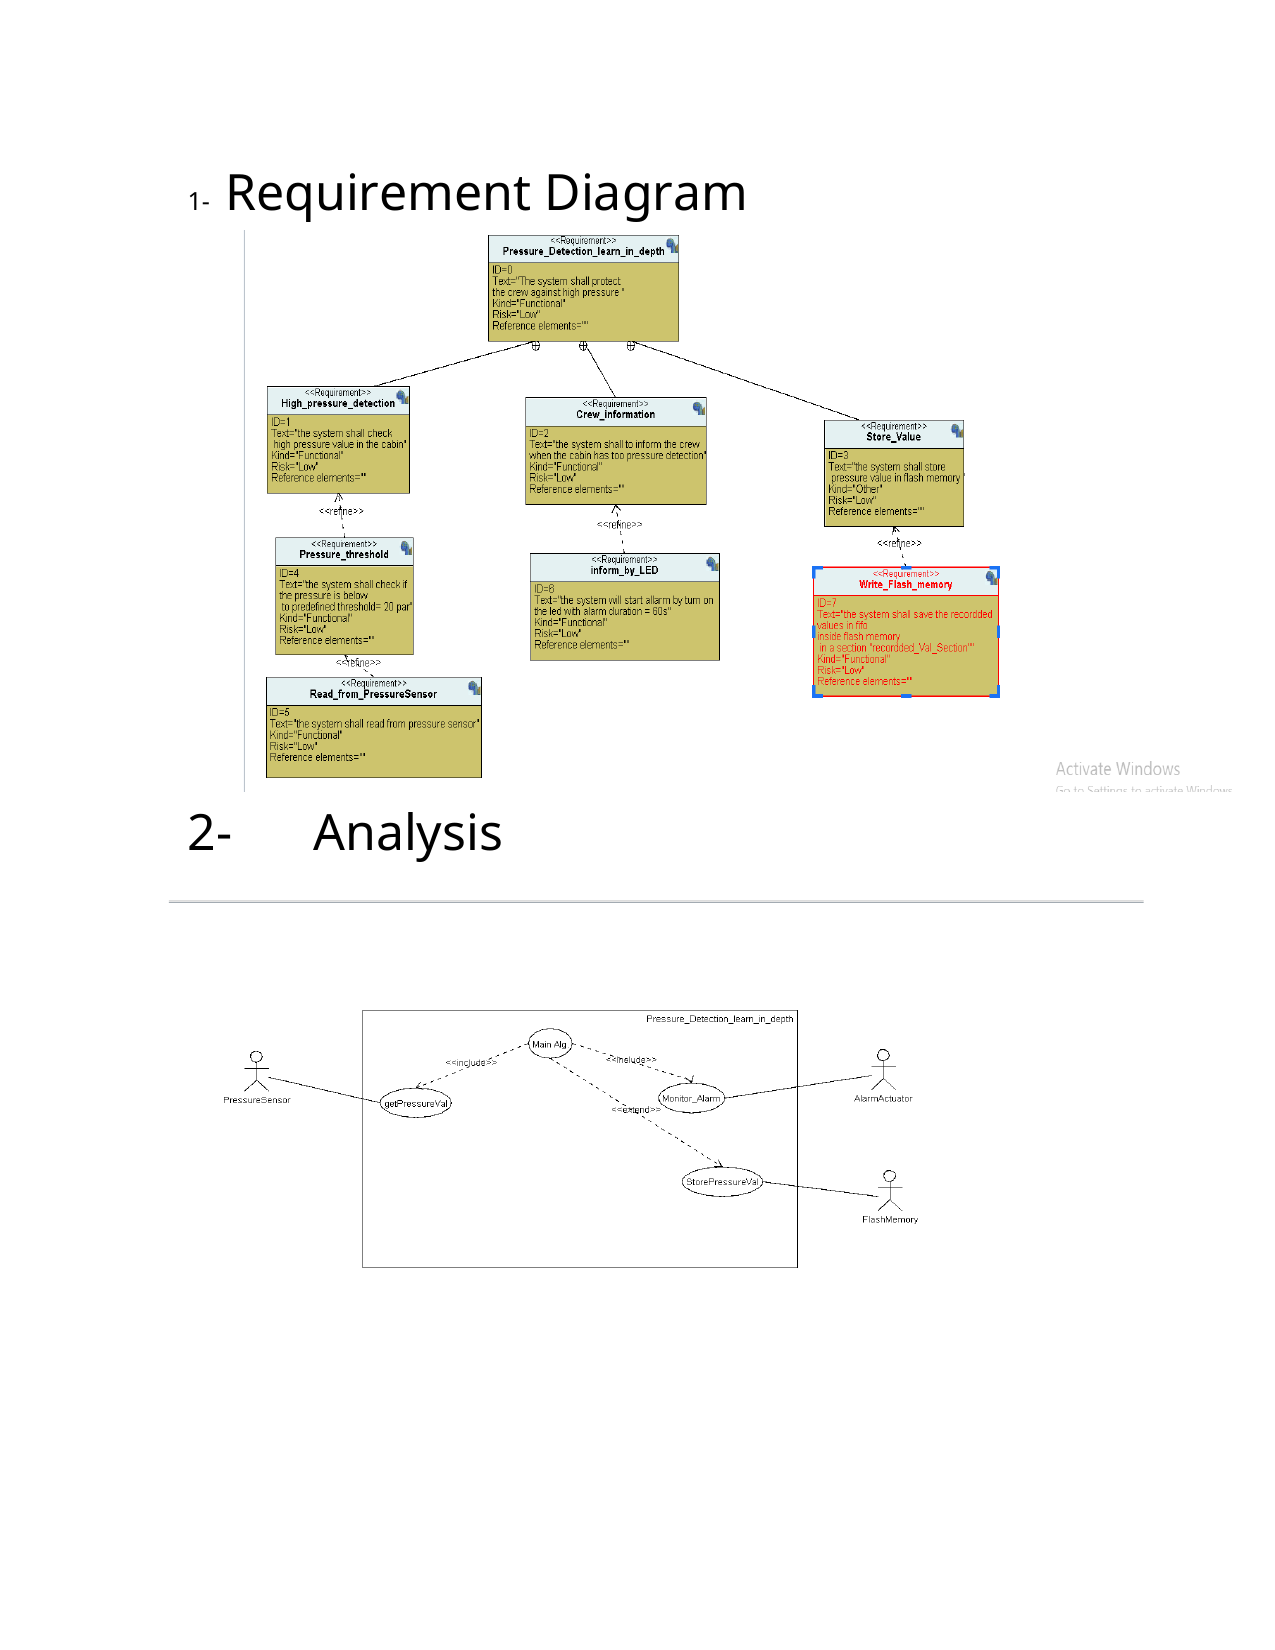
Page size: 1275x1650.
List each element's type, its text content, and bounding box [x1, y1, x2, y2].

list Requirement Diagram [187, 157, 1125, 791]
list Analysis [187, 797, 1125, 865]
